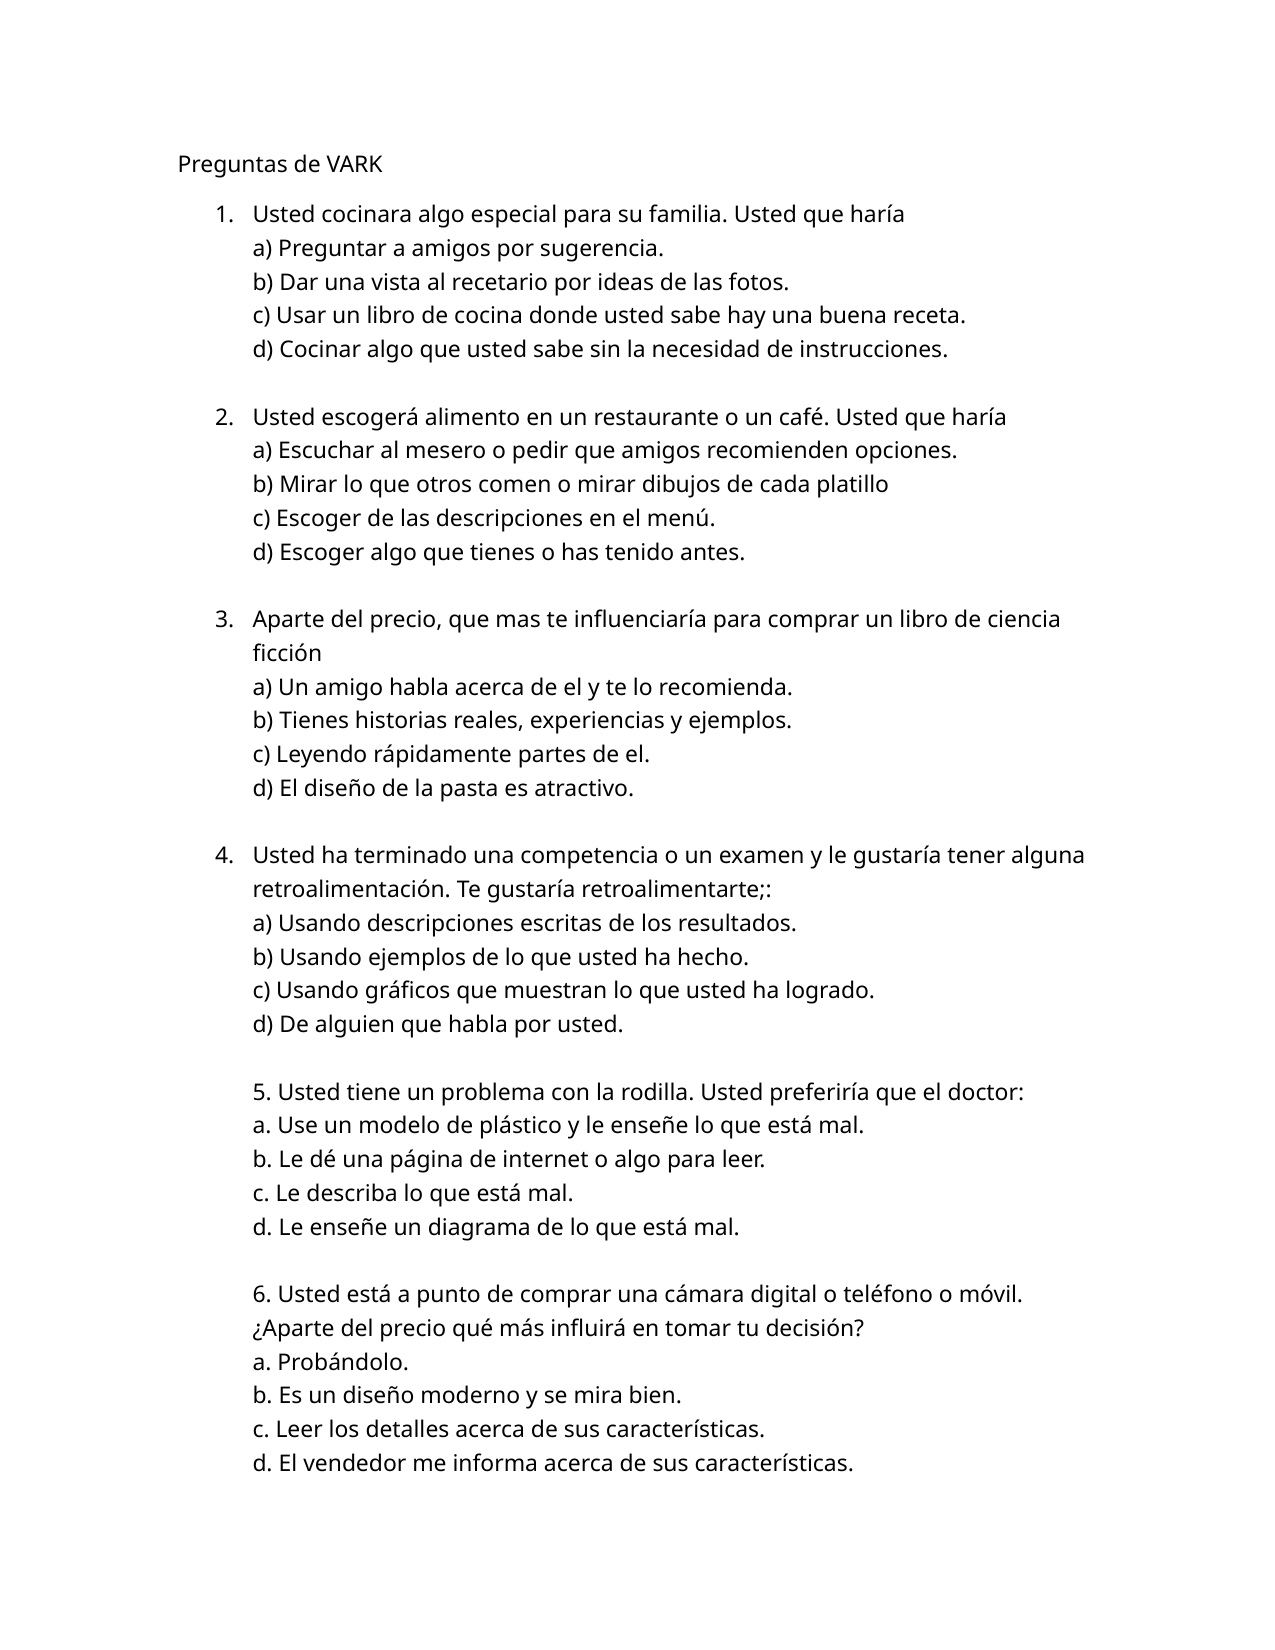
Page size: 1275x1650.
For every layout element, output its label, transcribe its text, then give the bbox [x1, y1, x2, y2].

list c. Leer los detalles acerca de sus características. [252, 1413, 1098, 1444]
list 6. Usted está a punto de comprar una cámara digital o teléfono o móvil. ¿Aparte del precio qué más influirá en tomar tu decisión? [252, 1278, 1098, 1343]
list 5. Usted tiene un problema con la rodilla. Usted preferiría que el doctor: [252, 1076, 1098, 1107]
list d. Le enseñe un diagrama de lo que está mal. [252, 1211, 1098, 1242]
list b. Le dé una página de internet o algo para leer. [252, 1143, 1098, 1174]
list a. Probándolo. [252, 1346, 1098, 1377]
list a. Use un modelo de plástico y le enseñe lo que está mal. [252, 1109, 1098, 1141]
list d. El vendedor me informa acerca de sus características. [252, 1447, 1098, 1478]
list Usted cocinara algo especial para su familia. Usted que haría a) Preguntar a amigos por sugerencia. b) Dar una vista al recetario por ideas de las fotos. c) Usar un libro de cocina donde usted sabe hay una buena receta. d) Cocinar algo que usted sabe sin la necesidad de instrucciones. [215, 198, 1098, 398]
list Usted ha terminado una competencia o un examen y le gustaría tener alguna retroalimentación. Te gustaría retroalimentarte;: a) Usando descripciones escritas de los resultados. b) Usando ejemplos de lo que usted ha hecho. c) Usando gráficos que muestran lo que usted ha logrado. d) De alguien que habla por usted. [215, 839, 1098, 1039]
list Usted escogerá alimento en un restaurante o un café. Usted que haría a) Escuchar al mesero o pedir que amigos recomienden opciones. b) Mirar lo que otros comen o mirar dibujos de cada platillo c) Escoger de las descripciones en el menú. d) Escoger algo que tienes o has tenido antes. [215, 401, 1098, 601]
list c. Le describa lo que está mal. [252, 1177, 1098, 1208]
list b. Es un diseño moderno y se mira bien. [252, 1379, 1098, 1411]
text Preguntas de VARK [177, 148, 1098, 179]
list Aparte del precio, que mas te influenciaría para comprar un libro de ciencia ficción a) Un amigo habla acerca de el y te lo recomienda. b) Tienes historias reales, experiencias y ejemplos. c) Leyendo rápidamente partes de el. d) El diseño de la pasta es atractivo. [215, 603, 1098, 837]
